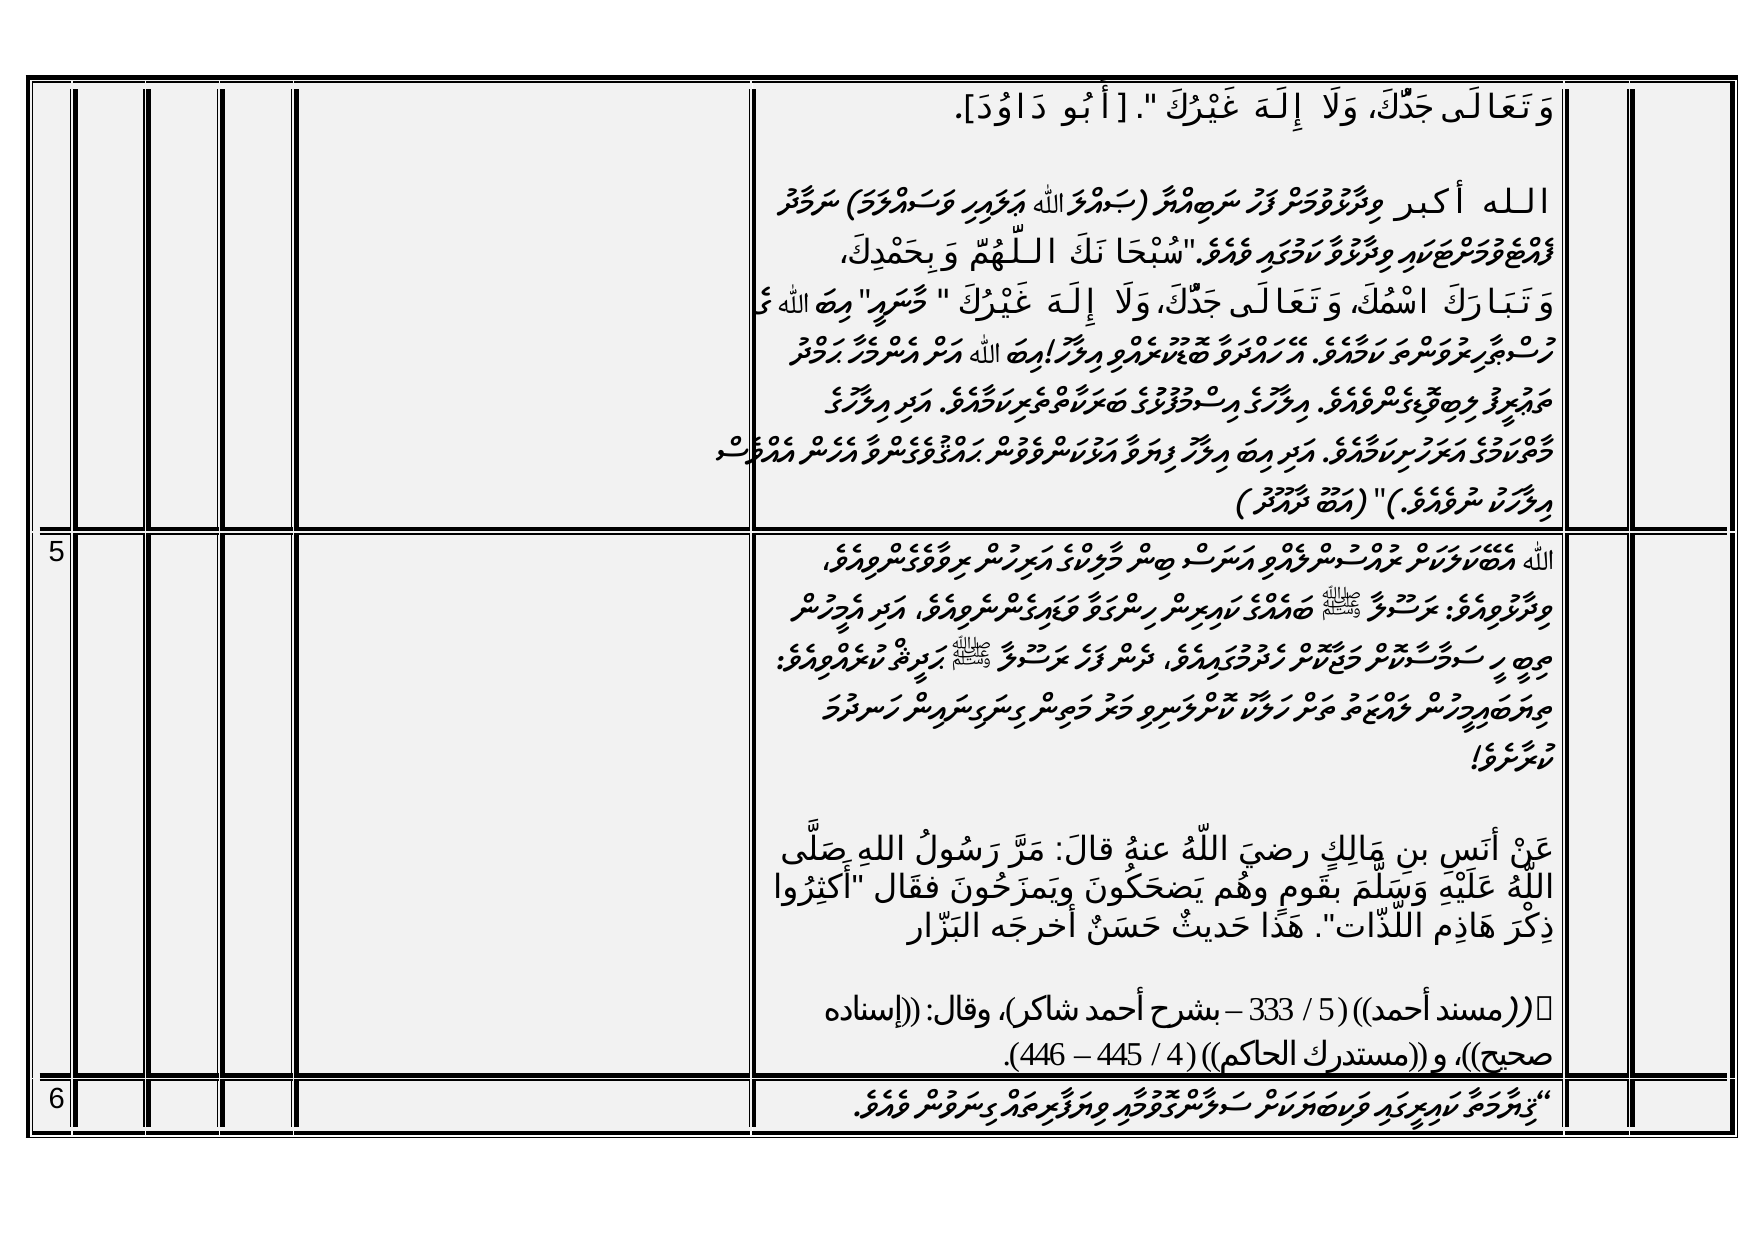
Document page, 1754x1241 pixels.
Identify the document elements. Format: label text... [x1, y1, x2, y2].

table_cell [1565, 80, 1631, 527]
table_cell [1569, 535, 1627, 1073]
table_cell [74, 1073, 147, 1131]
table_cell [147, 1073, 221, 1131]
table_cell [1631, 1073, 1734, 1131]
table_cell [295, 1073, 752, 1131]
table_cell [147, 80, 221, 527]
table_cell ﷲ އެބޭކަލަކަށް ރުއްސުންލެއްވި އަނަސް ބިން މާލިކްގެ އަރިހުން ރިވާވެގެންވިއެވެ، ވިދާޅުވިއެވެ: ރަސޫލާ ﷺ ބައެއްގެ ކައިރިން ހިންގަވާ ވަޑައިގެންނެވިއެވެ، އަދި އެމީހުން ތިބީ ހީ ސަމާސާކޮށް މަޖާކޮށް ހެދުމުގައިއެވެ، ދެން ފަހެ ރަސޫލާ ﷺ ޙަދީޘް ކުރެއްވިއެވެ: ތިޔަބައިމީހުން ލައްޒަތު ތަށް ހަލާކު ކޮށްލަނިވި މަރު މަތިން ގިނަގިނައިން ހަނދުމަ ކުރާށެވެ! عَنْ أنَسِ بنِ مَالِكٍ رضيَ اللّهُ عنهُ قالَ: مَرَّ رَسُولُ اللهِ صَلَّى اللّهُ عَلَيْهِ وَسَلَّمَ بقَومٍ وهُم يَضحَكُونَ ويَمزَحُونَ فقَال "أَكثِرُوا ذِكْرَ هَاذِم اللّذّات". هَذا حَديثٌ حَسَنٌ أخرجَه البَزّار 📚((مسند أحمد)) (5 / 333 – بشرح أحمد شاكر)، وقال: ((إسناده صحيح))، و ((مستدرك الحاكم)) (4 / 445 – 446). [756, 535, 1562, 1073]
table_cell [299, 535, 749, 1073]
table_cell [30, 1073, 74, 1131]
table_cell [221, 1073, 295, 1131]
table_cell [30, 80, 74, 527]
table_cell [78, 535, 143, 1073]
table_cell [30, 527, 74, 1073]
table_cell [1631, 527, 1734, 1073]
table_cell [225, 535, 291, 1073]
table_cell [1565, 1073, 1631, 1131]
table_cell [74, 80, 147, 527]
table_cell [221, 80, 295, 527]
table_cell [1631, 83, 1730, 527]
table_cell [295, 80, 752, 527]
table_cell [151, 535, 217, 1073]
